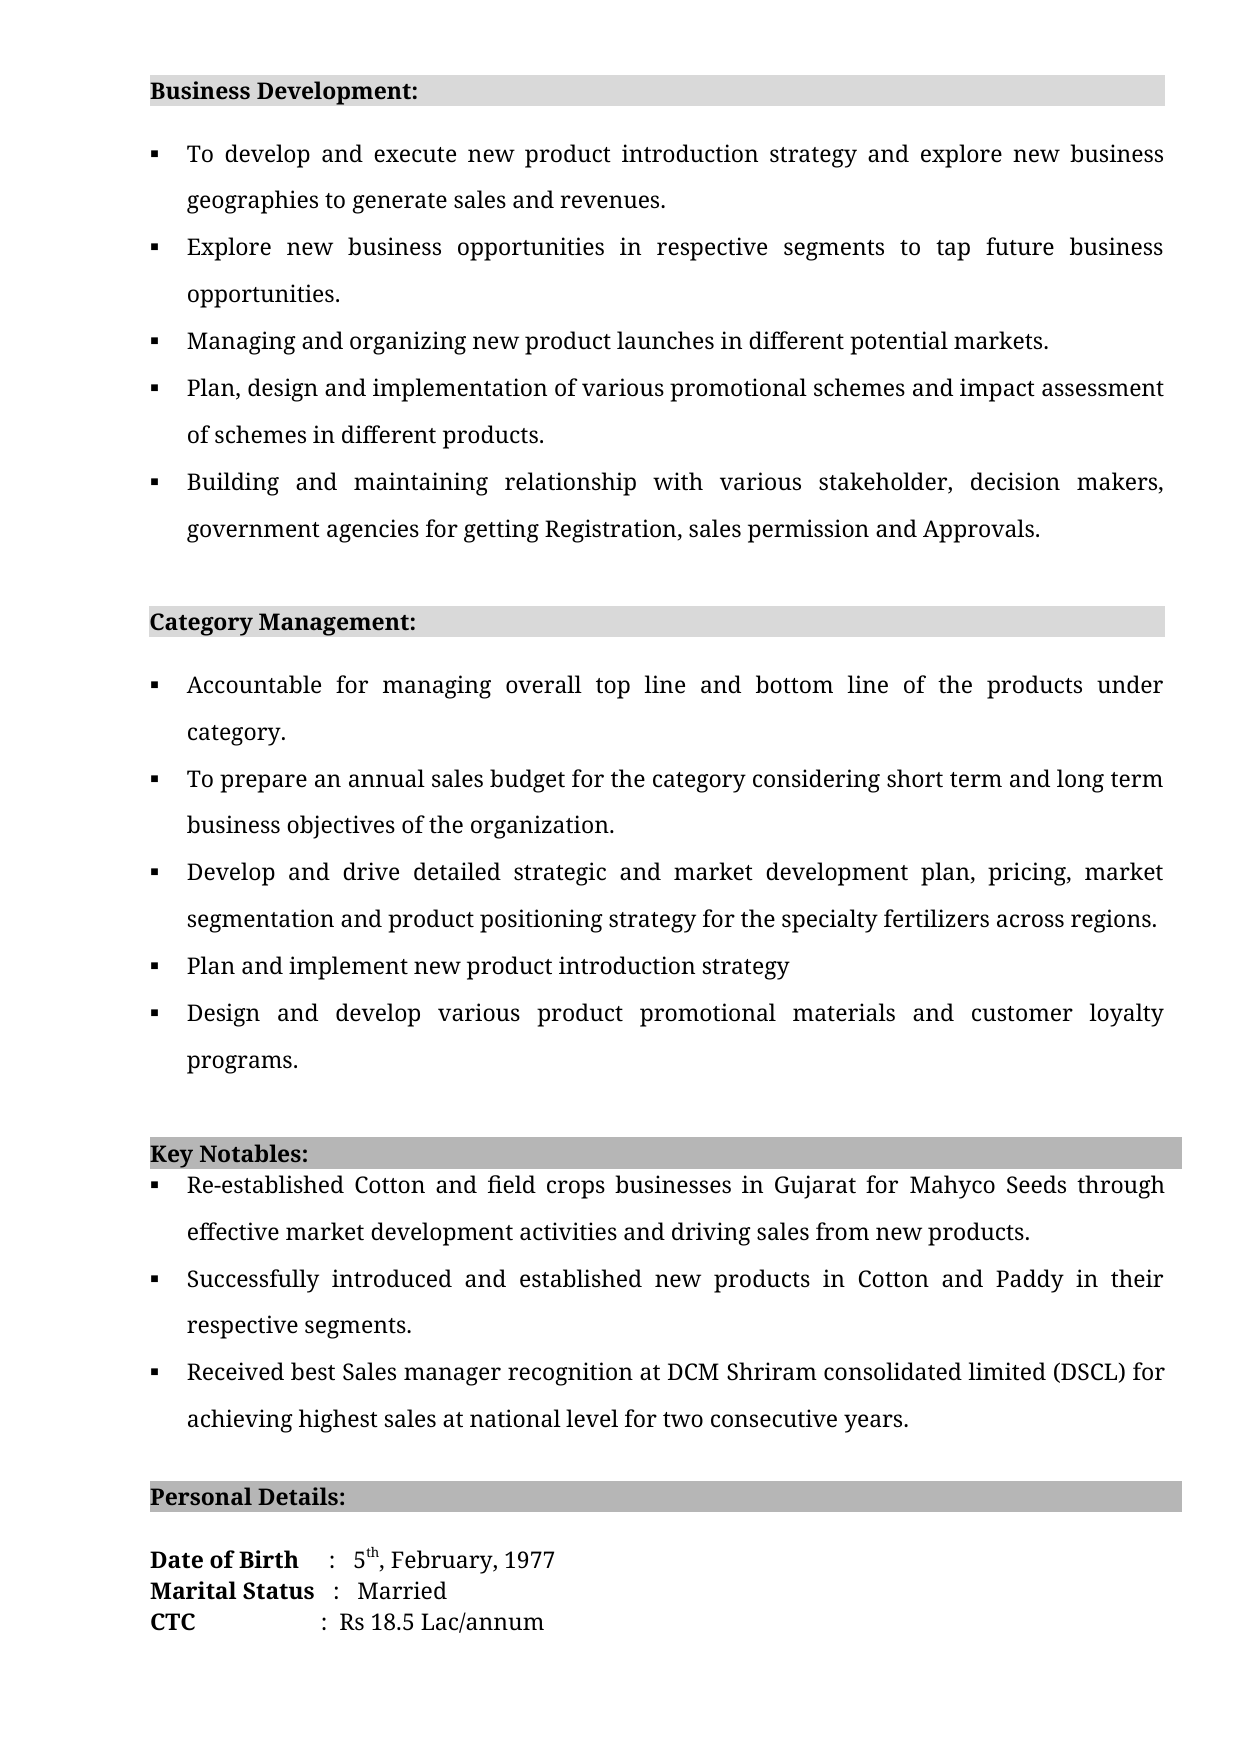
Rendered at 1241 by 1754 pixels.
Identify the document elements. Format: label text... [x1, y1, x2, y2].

list Design and develop various product promotional materials and customer loyalty programs. [149, 997, 1165, 1075]
list Managing and organizing new product launches in different potential markets. [149, 325, 1165, 356]
text Marital Status : Married [75, 1575, 1165, 1606]
text CTC : Rs 18.5 Lac/annum [75, 1606, 1165, 1637]
list Plan, design and implementation of various promotional schemes and impact assessment of schemes in different products. [149, 372, 1165, 450]
text Personal Details: [150, 1481, 1182, 1512]
list Explore new business opportunities in respective segments to tap future business opportunities. [149, 231, 1165, 309]
list To develop and execute new product introduction strategy and explore new business geographies to generate sales and revenues. [149, 137, 1165, 216]
list Received best Sales manager recognition at DCM Shriram consolidated limited (DSCL) for achieving highest sales at national level for two consecutive years. [149, 1356, 1165, 1434]
text Date of Birth : 5th, February, 1977 [75, 1544, 1165, 1575]
text Key Notables: [150, 1137, 1182, 1169]
list To prepare an annual sales budget for the category considering short term and long term business objectives of the organization. [149, 762, 1165, 841]
list Develop and drive detailed strategic and market development plan, pricing, market segmentation and product positioning strategy for the specialty fertilizers across regions. [149, 856, 1165, 934]
list Accountable for managing overall top line and bottom line of the products under category. [149, 669, 1165, 747]
list Business Development: [150, 75, 1165, 106]
text Category Management: [149, 606, 1165, 637]
list Successfully introduced and established new products in Cotton and Paddy in their respective segments. [149, 1262, 1165, 1341]
list Plan and implement new product introduction strategy [149, 950, 1165, 981]
list Building and maintaining relationship with various stakeholder, decision makers, government agencies for getting Registration, sales permission and Approvals. [149, 466, 1165, 544]
list Re-established Cotton and field crops businesses in Gujarat for Mahyco Seeds through effective market development activities and driving sales from new products. [149, 1169, 1165, 1247]
